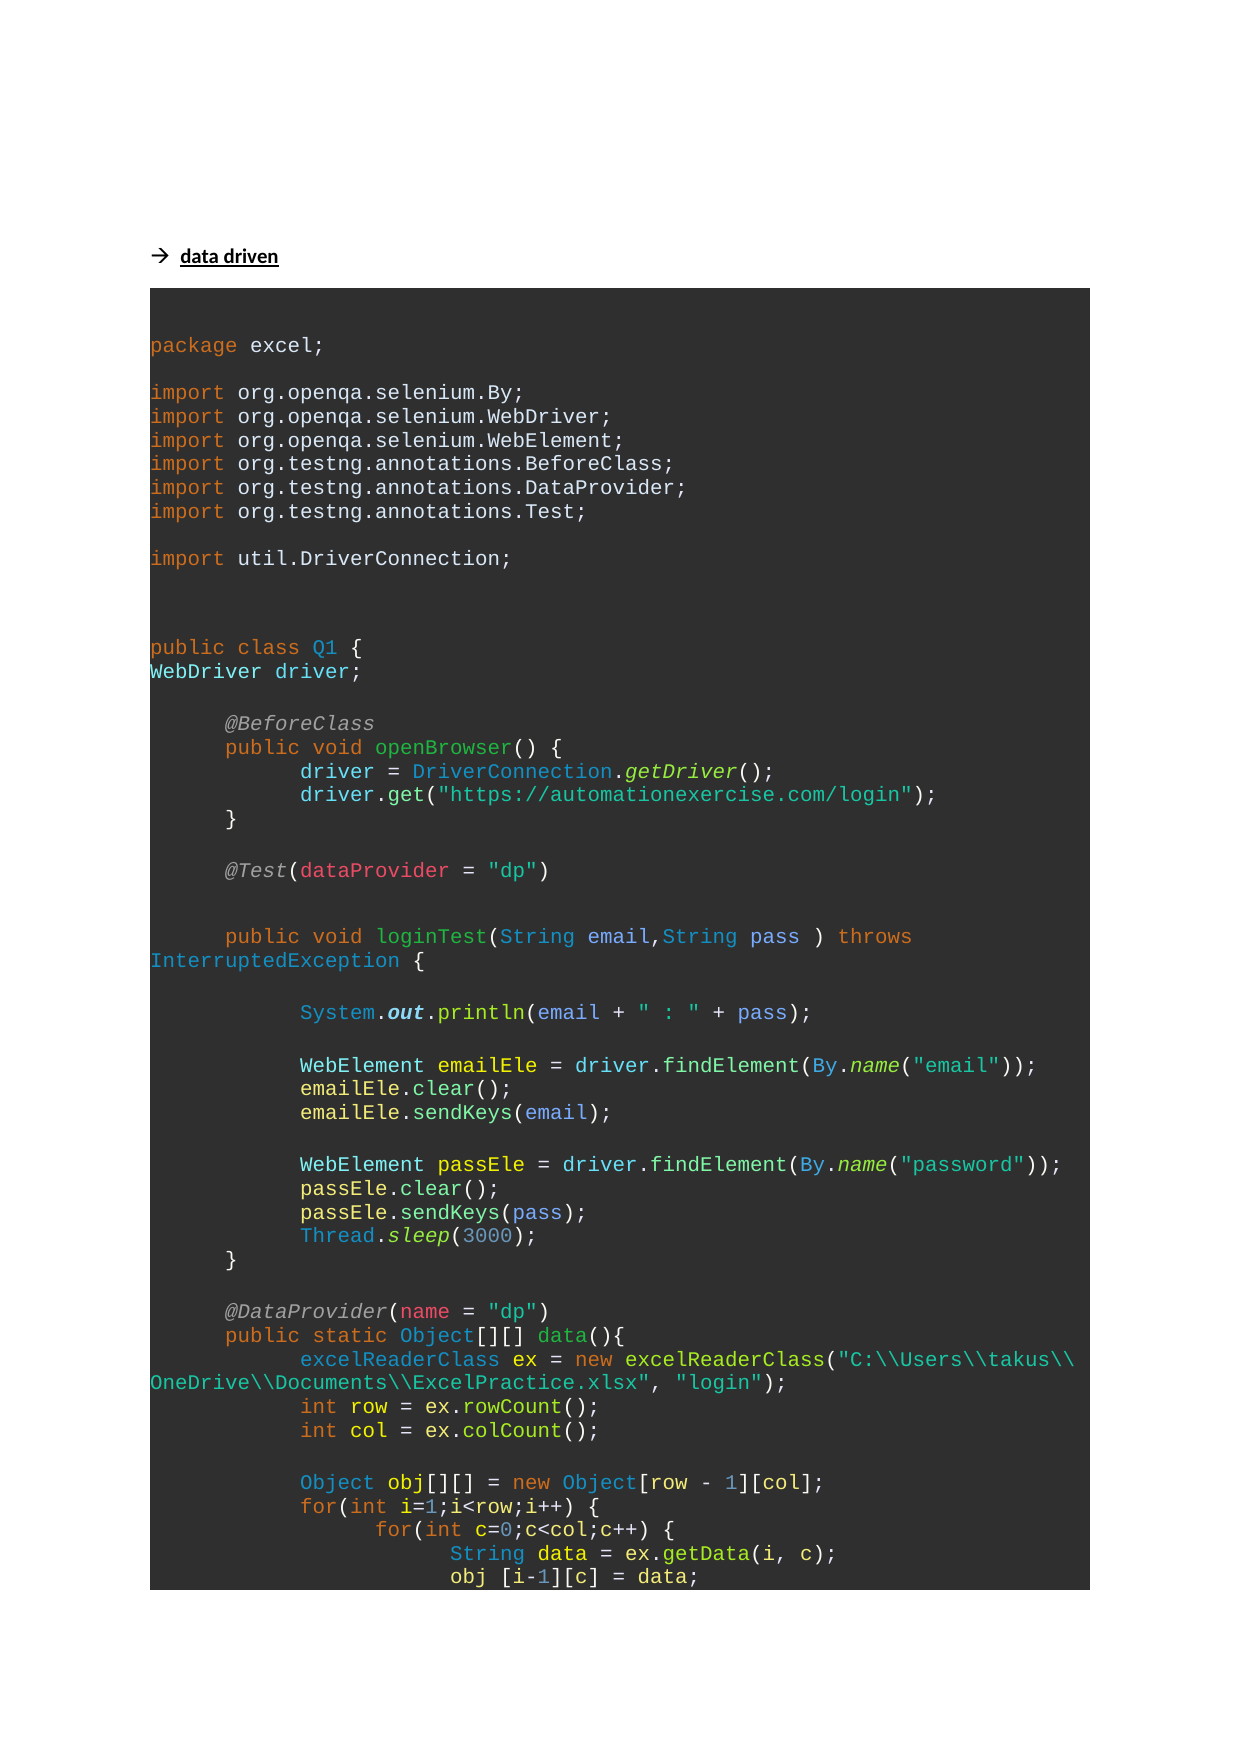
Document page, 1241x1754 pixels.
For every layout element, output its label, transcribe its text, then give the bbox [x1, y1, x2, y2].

text @DataProvider(name = "dp") [150, 1301, 1090, 1325]
text driver.get("https://automationexercise.com/login"); [150, 784, 1090, 808]
text passEle.clear(); [150, 1178, 1090, 1202]
text import org.openqa.selenium.WebElement; [150, 430, 1090, 453]
text import util.DriverConnection; [150, 548, 1090, 572]
text driver = DriverConnection.getDriver(); [150, 761, 1090, 784]
text @Test(dataProvider = "dp") [150, 860, 1090, 884]
text import org.openqa.selenium.By; [150, 382, 1090, 406]
text String data = ex.getData(i, c); [150, 1543, 1090, 1567]
text int row = ex.rowCount(); [150, 1396, 1090, 1419]
text public static Object[][] data(){ [150, 1325, 1090, 1349]
text WebElement passEle = driver.findElement(By.name("password")); [150, 1154, 1090, 1178]
text System.out.println(email + " : " + pass); [150, 1002, 1090, 1026]
text @BeforeClass [150, 713, 1090, 737]
text WebDriver driver; [150, 661, 1090, 685]
text passEle.sendKeys(pass); [150, 1202, 1090, 1225]
text data driven [150, 244, 1090, 269]
text } [150, 1249, 1090, 1273]
text excelReaderClass ex = new excelReaderClass("C:\\Users\\takus\\OneDrive\\Documents\\ExcelPractice.xlsx", "login"); [150, 1349, 1090, 1396]
text public void loginTest(String email,String pass ) throws InterruptedException { [150, 926, 1090, 973]
text public void openBrowser() { [150, 737, 1090, 761]
text import org.openqa.selenium.WebDriver; [150, 406, 1090, 430]
text for(int i=1;i<row;i++) { [150, 1496, 1090, 1519]
text import org.testng.annotations.BeforeClass; [150, 453, 1090, 477]
text Thread.sleep(3000); [150, 1225, 1090, 1249]
text import org.testng.annotations.DataProvider; [150, 477, 1090, 501]
text Object obj[][] = new Object[row - 1][col]; [150, 1472, 1090, 1496]
text emailEle.sendKeys(email); [150, 1102, 1090, 1126]
text for(int c=0;c<col;c++) { [150, 1519, 1090, 1543]
text package excel; [150, 335, 1090, 359]
text import org.testng.annotations.Test; [150, 501, 1090, 524]
text public class Q1 { [150, 637, 1090, 661]
text WebElement emailEle = driver.findElement(By.name("email")); [150, 1055, 1090, 1078]
text } [150, 808, 1090, 832]
text obj [i-1][c] = data; [150, 1567, 1090, 1590]
text int col = ex.colCount(); [150, 1419, 1090, 1443]
text emailEle.clear(); [150, 1078, 1090, 1102]
